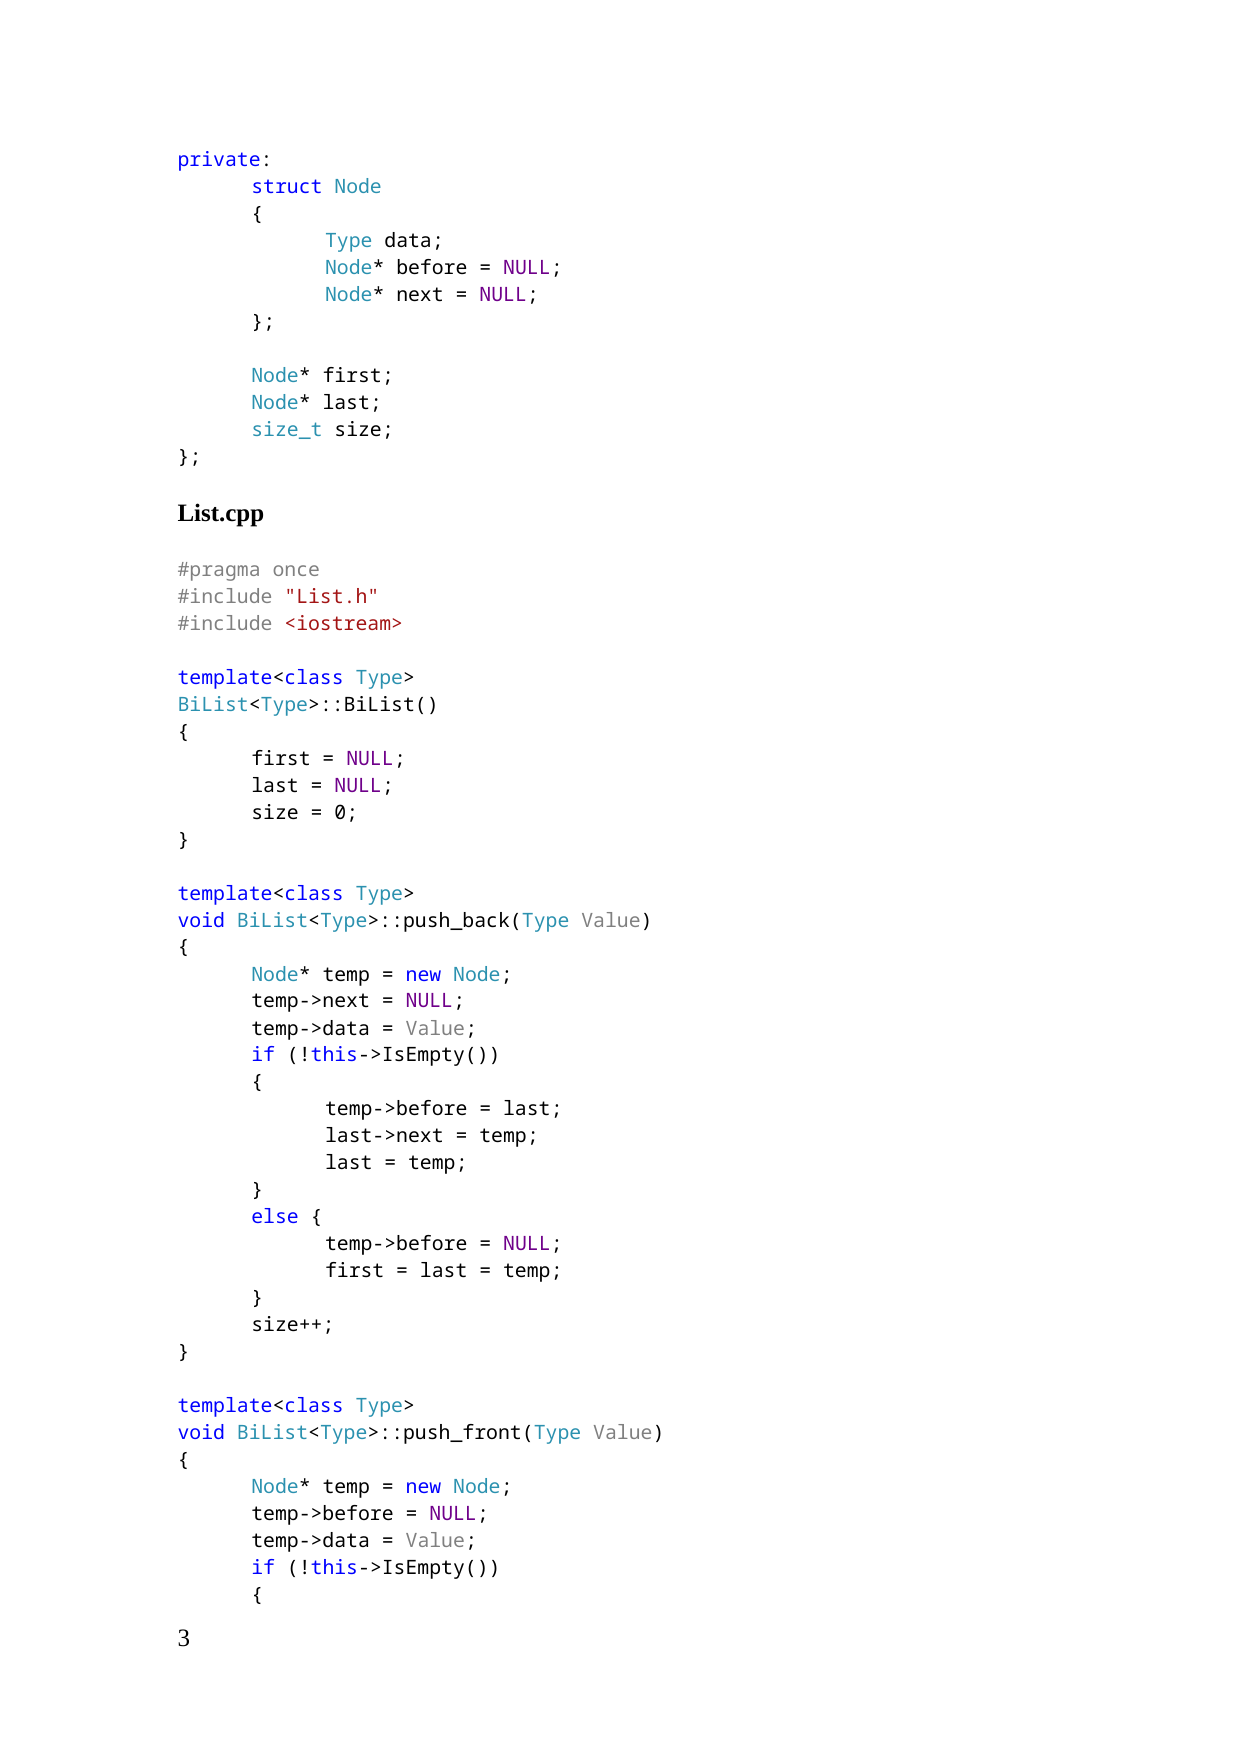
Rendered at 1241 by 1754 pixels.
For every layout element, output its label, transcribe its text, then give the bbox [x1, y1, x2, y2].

text last = NULL; [177, 771, 1152, 798]
text } [177, 825, 1152, 852]
text { [177, 1068, 1152, 1095]
text Node* temp = new Node; [177, 960, 1152, 987]
text size_t size; [177, 415, 1152, 442]
text void BiList<Type>::push_back(Type Value) [177, 906, 1152, 933]
text Node* next = NULL; [177, 280, 1152, 307]
text else { [177, 1203, 1152, 1229]
text temp->data = Value; [177, 1526, 1152, 1553]
text BiList<Type>::BiList() [177, 690, 1152, 717]
text } [177, 1337, 1152, 1364]
text { [177, 199, 1152, 226]
text Node* before = NULL; [177, 253, 1152, 280]
text { [177, 1580, 1152, 1607]
text { [177, 717, 1152, 744]
text temp->before = NULL; [177, 1499, 1152, 1526]
text Node* first; [177, 361, 1152, 388]
text if (!this->IsEmpty()) [177, 1041, 1152, 1068]
text last = temp; [177, 1149, 1152, 1176]
text #include <iostream> [177, 609, 1152, 636]
text { [177, 933, 1152, 960]
text temp->before = NULL; [177, 1229, 1152, 1257]
text Node* temp = new Node; [177, 1472, 1152, 1499]
text #include "List.h" [177, 582, 1152, 609]
text temp->before = last; [177, 1095, 1152, 1122]
text } [177, 1176, 1152, 1203]
text first = last = temp; [177, 1257, 1152, 1283]
text size++; [177, 1311, 1152, 1337]
text Node* last; [177, 388, 1152, 415]
text private: [177, 145, 1152, 172]
text temp->next = NULL; [177, 987, 1152, 1014]
text first = NULL; [177, 744, 1152, 771]
text template<class Type> [177, 1391, 1152, 1418]
text List.cpp [177, 498, 1152, 526]
text template<class Type> [177, 879, 1152, 906]
text void BiList<Type>::push_front(Type Value) [177, 1418, 1152, 1445]
text #pragma once [177, 555, 1152, 582]
text last->next = temp; [177, 1122, 1152, 1149]
text }; [177, 442, 1152, 469]
text } [177, 1283, 1152, 1311]
text if (!this->IsEmpty()) [177, 1553, 1152, 1580]
text temp->data = Value; [177, 1014, 1152, 1041]
text Type data; [177, 226, 1152, 253]
text { [177, 1445, 1152, 1472]
text template<class Type> [177, 663, 1152, 690]
text size = 0; [177, 798, 1152, 825]
text }; [177, 307, 1152, 334]
text struct Node [177, 172, 1152, 199]
